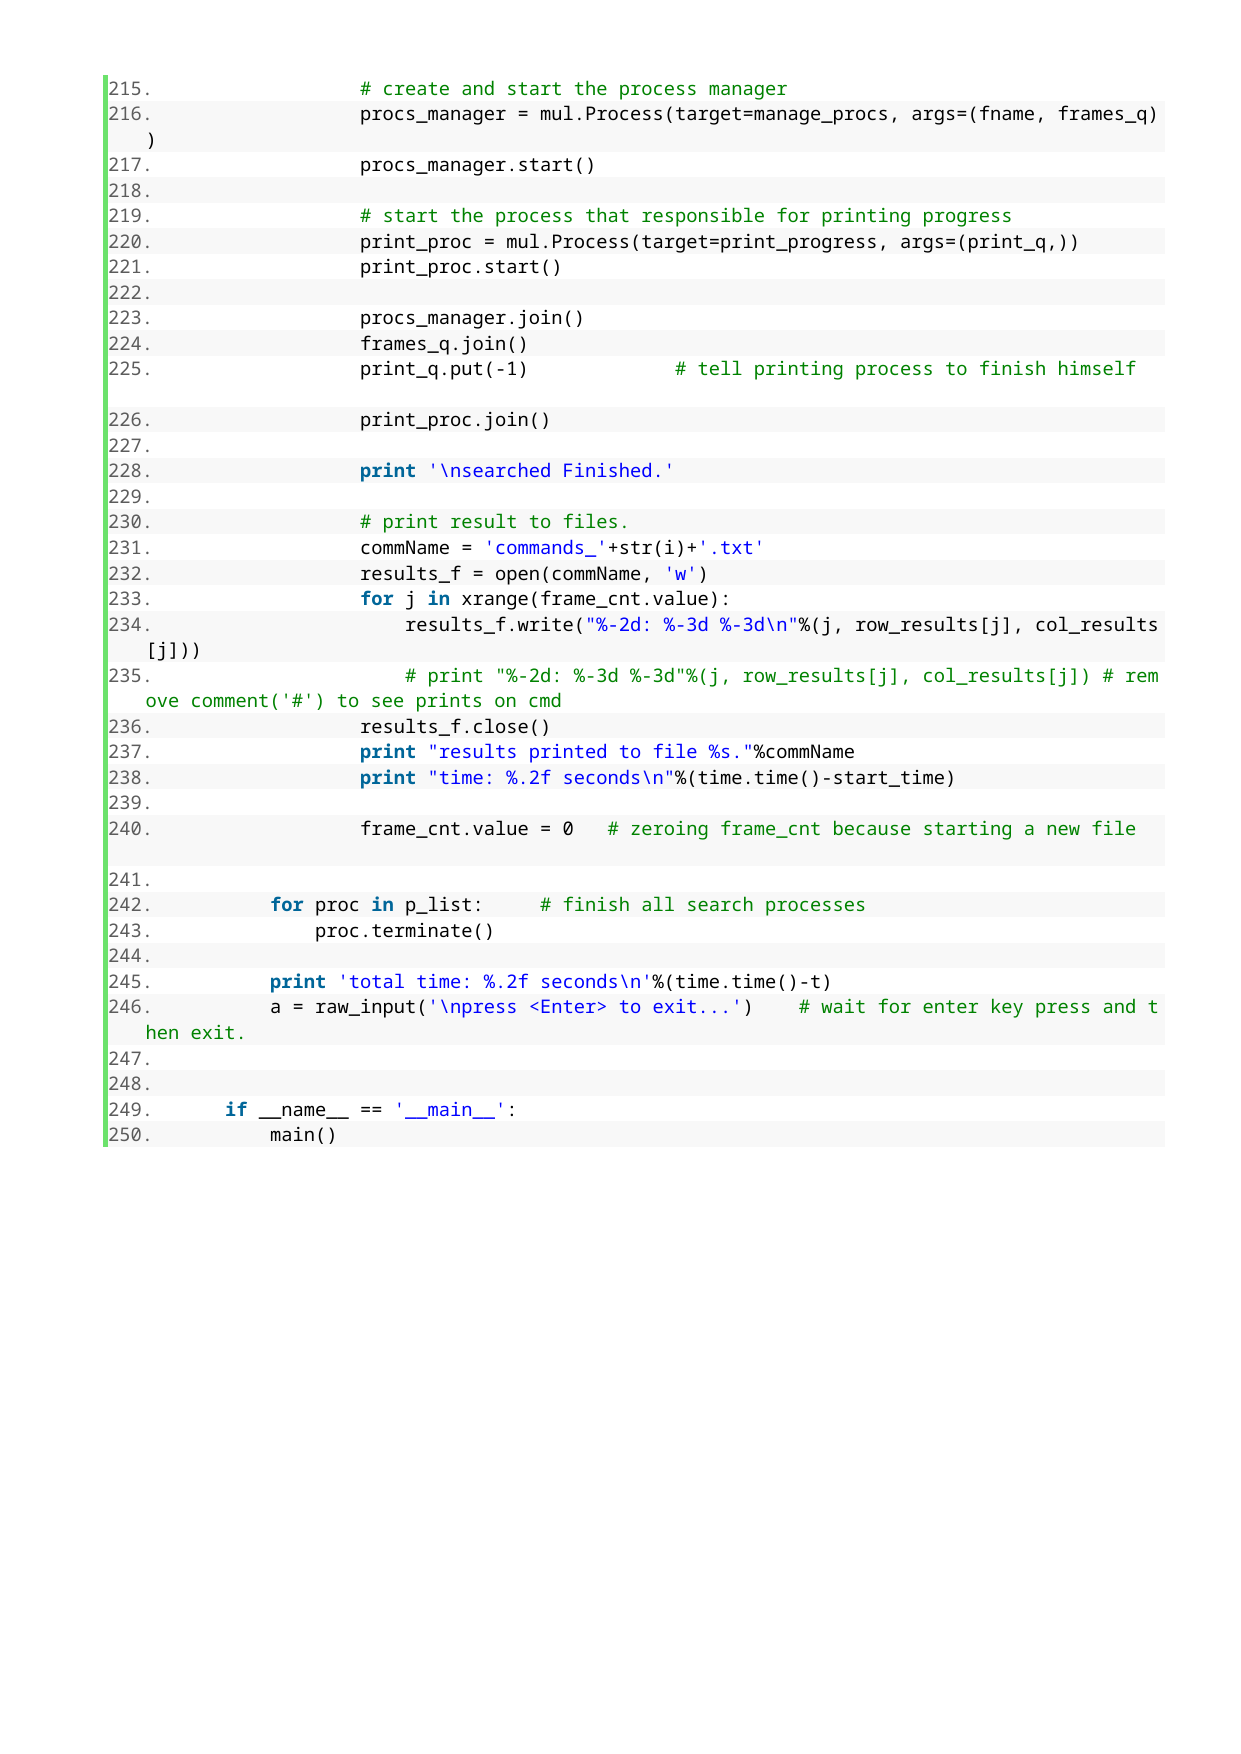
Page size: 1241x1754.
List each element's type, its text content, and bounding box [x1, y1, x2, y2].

list a = raw_input('\npress <Enter> to exit...') # wait for enter key press and then exit. [108, 994, 1165, 1045]
list commName = 'commands_'+str(i)+'.txt' [108, 534, 1165, 560]
list for proc in p_list: # finish all search processes [108, 892, 1165, 917]
list main() [108, 1121, 1165, 1147]
list proc.terminate() [108, 917, 1165, 943]
list results_f.close() [108, 713, 1165, 738]
list print '\nsearched Finished.' [108, 458, 1165, 483]
list # start the process that responsible for printing progress [108, 203, 1165, 228]
list print "results printed to file %s."%commName [108, 738, 1165, 764]
list print_proc.start() [108, 254, 1165, 279]
list procs_manager.start() [108, 152, 1165, 177]
list # print "%-2d: %-3d %-3d"%(j, row_results[j], col_results[j]) # remove comment('#') to see prints on cmd [108, 662, 1165, 713]
list procs_manager = mul.Process(target=manage_procs, args=(fname, frames_q)) [108, 101, 1165, 152]
list frame_cnt.value = 0 # zeroing frame_cnt because starting a new file [108, 815, 1165, 866]
list # print result to files. [108, 509, 1165, 534]
list if __name__ == '__main__': [108, 1096, 1165, 1121]
list print_q.put(-1) # tell printing process to finish himself [108, 356, 1165, 407]
list print_proc.join() [108, 407, 1165, 432]
list frames_q.join() [108, 330, 1165, 356]
list procs_manager.join() [108, 305, 1165, 330]
list for j in xrange(frame_cnt.value): [108, 585, 1165, 611]
list print "time: %.2f seconds\n"%(time.time()-start_time) [108, 764, 1165, 789]
list # create and start the process manager [108, 75, 1165, 101]
list results_f = open(commName, 'w') [108, 560, 1165, 585]
list print 'total time: %.2f seconds\n'%(time.time()-t) [108, 968, 1165, 994]
list print_proc = mul.Process(target=print_progress, args=(print_q,)) [108, 228, 1165, 254]
list results_f.write("%-2d: %-3d %-3d\n"%(j, row_results[j], col_results[j])) [108, 611, 1165, 662]
